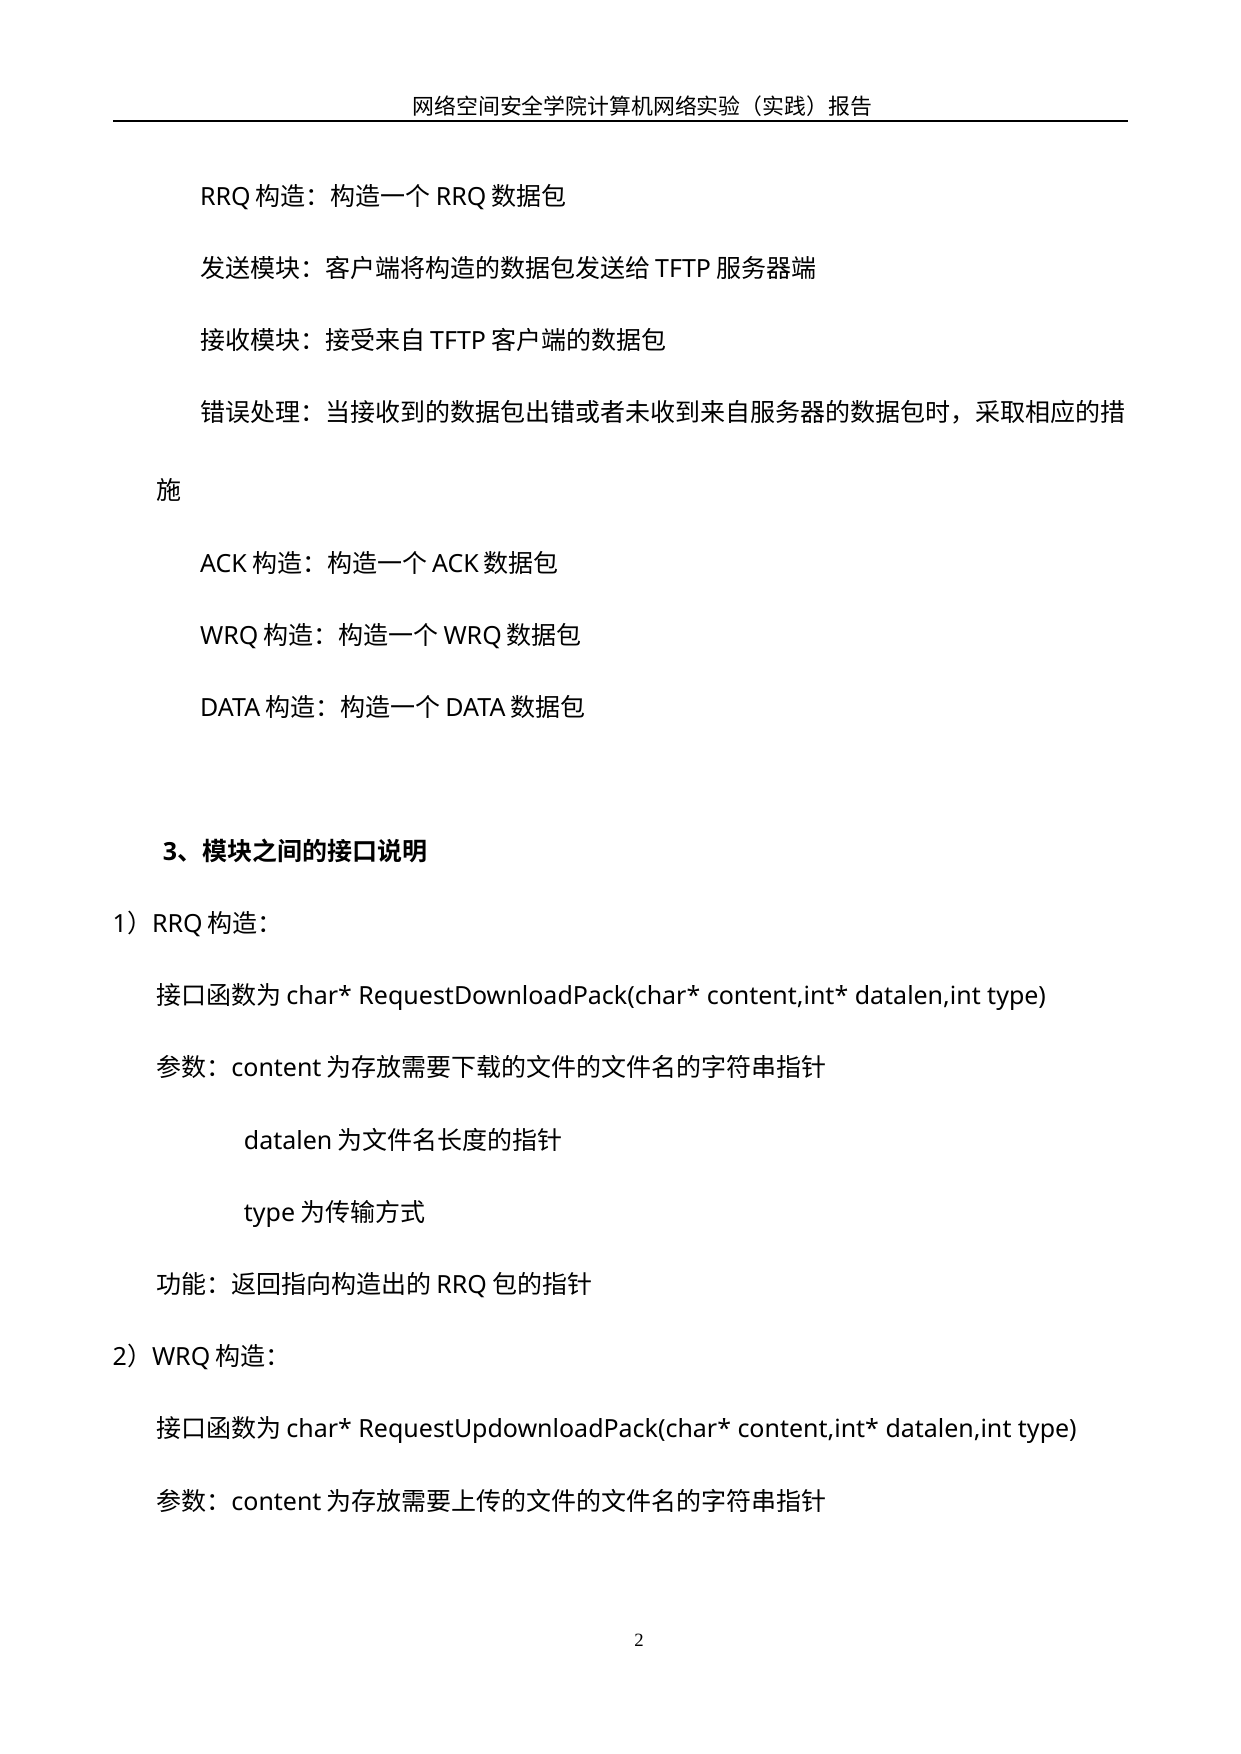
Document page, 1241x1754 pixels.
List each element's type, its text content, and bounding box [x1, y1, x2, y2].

list 模块之间的接口说明 [112, 817, 1128, 882]
list 接收模块：接受来自TFTP客户端的数据包 [156, 306, 1128, 371]
list 参数：content为存放需要上传的文件的文件名的字符串指针 [112, 1467, 1128, 1532]
list 错误处理：当接收到的数据包出错或者未收到来自服务器的数据包时，采取相应的措施 [156, 378, 1128, 521]
list 接口函数为char* RequestUpdownloadPack(char* content,int* datalen,int type) [112, 1394, 1128, 1459]
list ACK构造：构造一个ACK数据包 [156, 529, 1128, 594]
list datalen为文件名长度的指针 [200, 1106, 1128, 1171]
list RRQ构造：构造一个RRQ数据包 [156, 162, 1128, 227]
list type为传输方式 [200, 1178, 1128, 1243]
list 功能：返回指向构造出的RRQ包的指针 [112, 1250, 1128, 1315]
list 1）RRQ构造： [112, 889, 1128, 954]
list DATA构造：构造一个DATA数据包 [156, 673, 1128, 738]
list 参数：content为存放需要下载的文件的文件名的字符串指针 [112, 1033, 1128, 1098]
list 2）WRQ构造： [112, 1322, 1128, 1387]
list 接口函数为char* RequestDownloadPack(char* content,int* datalen,int type) [112, 961, 1128, 1026]
list 发送模块：客户端将构造的数据包发送给TFTP服务器端 [156, 234, 1128, 299]
list WRQ构造：构造一个WRQ数据包 [156, 601, 1128, 666]
